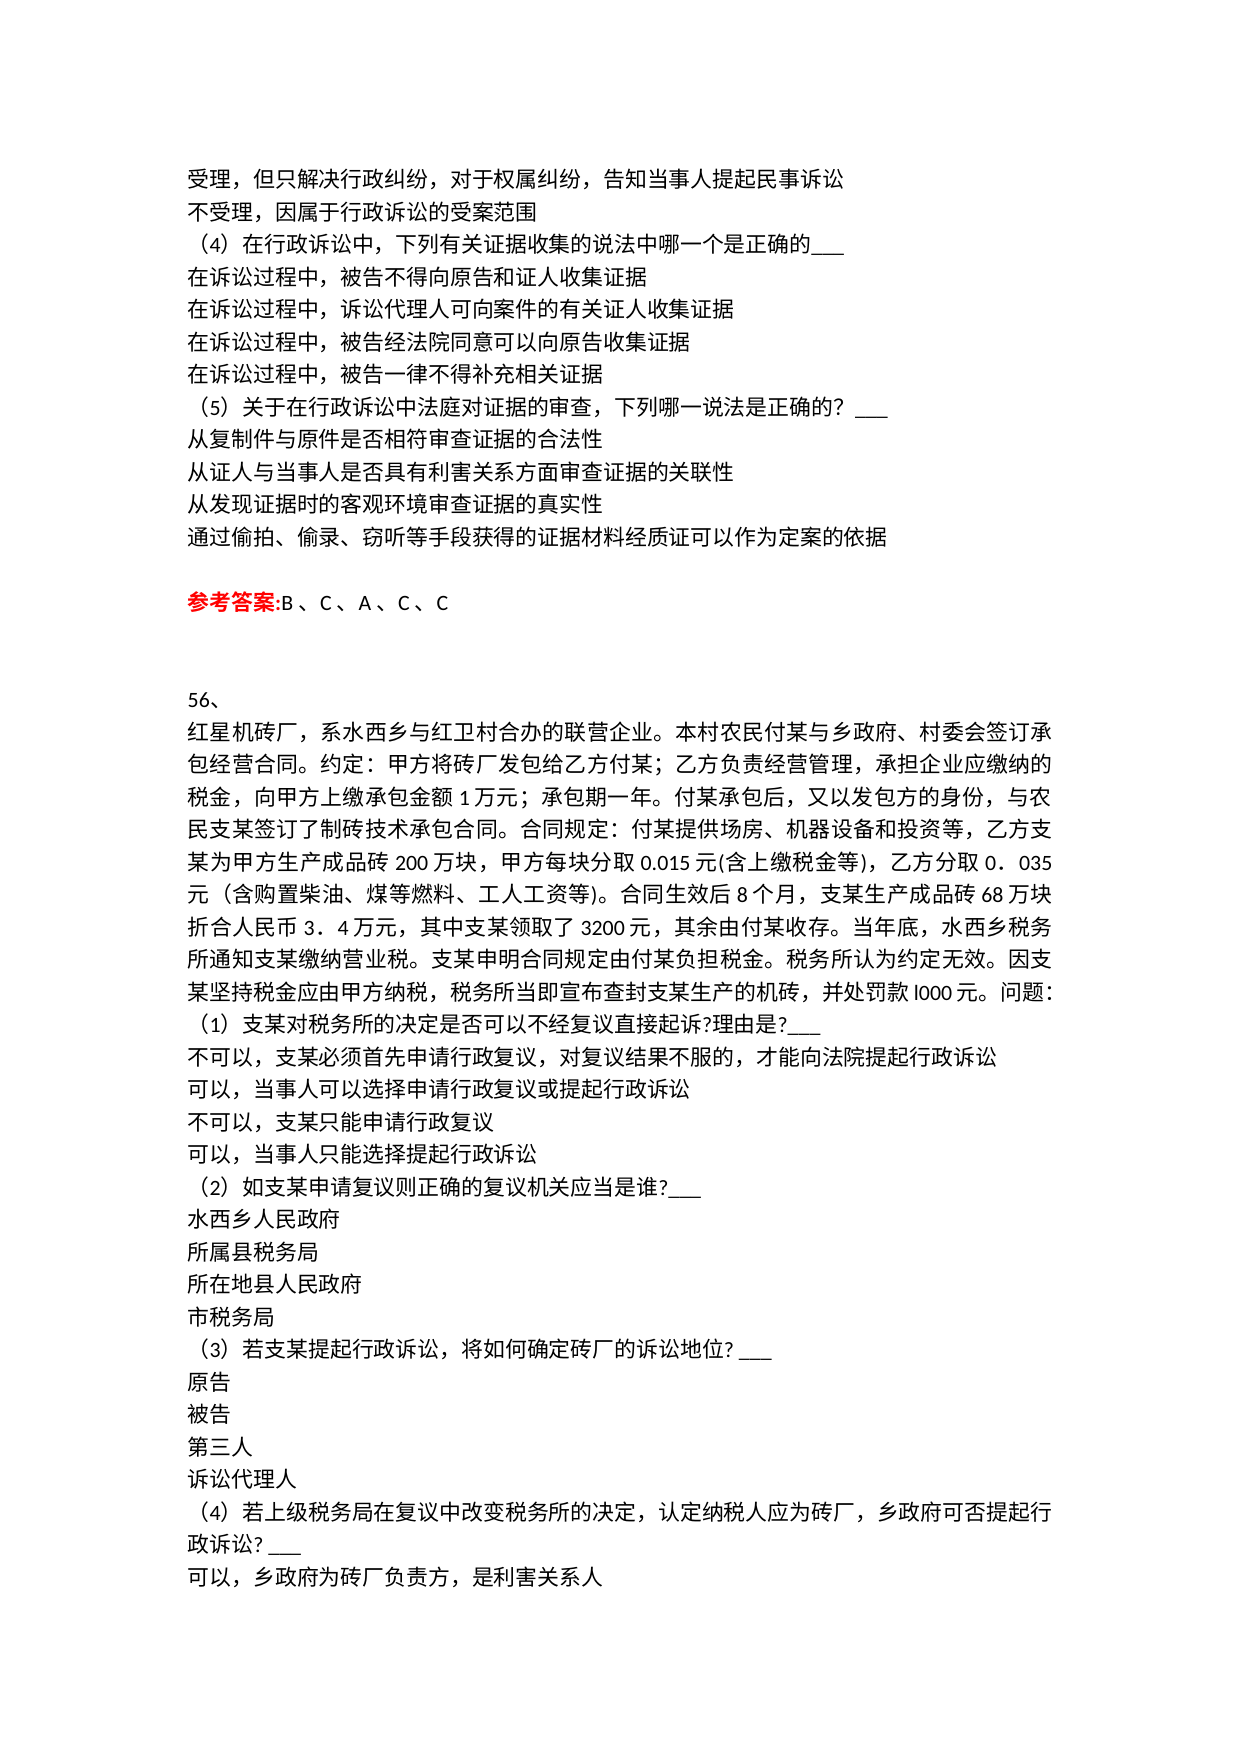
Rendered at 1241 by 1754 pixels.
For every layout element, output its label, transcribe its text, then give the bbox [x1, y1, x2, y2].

text 在诉讼过程中，被告一律不得补充相关证据 [187, 357, 1053, 389]
text 诉讼代理人 [187, 1462, 1053, 1494]
text 可以，乡政府为砖厂负责方，是利害关系人 [187, 1559, 1053, 1592]
text （5）关于在行政诉讼中法庭对证据的审查，下列哪一说法是正确的？___ [187, 389, 1053, 422]
text 可以，当事人可以选择申请行政复议或提起行政诉讼 [187, 1072, 1053, 1104]
text 不受理，因属于行政诉讼的受案范围 [187, 194, 1053, 227]
text 在诉讼过程中，诉讼代理人可向案件的有关证人收集证据 [187, 292, 1053, 324]
text 不可以，支某必须首先申请行政复议，对复议结果不服的，才能向法院提起行政诉讼 [187, 1039, 1053, 1072]
text 可以，当事人只能选择提起行政诉讼 [187, 1137, 1053, 1169]
text 通过偷拍、偷录、窃听等手段获得的证据材料经质证可以作为定案的依据 [187, 519, 1053, 552]
text （4）若上级税务局在复议中改变税务所的决定，认定纳税人应为砖厂，乡政府可否提起行政诉讼? ___ [187, 1494, 1053, 1559]
text 第三人 [187, 1429, 1053, 1462]
text 所在地县人民政府 [187, 1267, 1053, 1299]
text 不可以，支某只能申请行政复议 [187, 1104, 1053, 1137]
text 红星机砖厂，系水西乡与红卫村合办的联营企业。本村农民付某与乡政府、村委会签订承包经营合同。约定：甲方将砖厂发包给乙方付某；乙方负责经营管理，承担企业应缴纳的税金，向甲方上缴承包金额1万元；承包期一年。付某承包后，又以发包方的身份，与农民支某签订了制砖技术承包合同。合同规定：付某提供场房、机器设备和投资等，乙方支某为甲方生产成品砖200万块，甲方每块分取0.015元(含上缴税金等)，乙方分取0．035元（含购置柴油、煤等燃料、工人工资等)。合同生效后8个月，支某生产成品砖68万块，折合人民币3．4万元，其中支某领取了3200元，其余由付某收存。当年底，水西乡税务所通知支某缴纳营业税。支某申明合同规定由付某负担税金。税务所认为约定无效。因支某坚持税金应由甲方纳税，税务所当即宣布查封支某生产的机砖，并处罚款l000元。问题： [187, 714, 1053, 1007]
text （2）如支某申请复议则正确的复议机关应当是谁?___ [187, 1169, 1053, 1202]
text 参考答案:B 、C 、A 、C 、C [187, 584, 1053, 617]
text 从证人与当事人是否具有利害关系方面审查证据的关联性 [187, 454, 1053, 487]
text 被告 [187, 1397, 1053, 1429]
text 在诉讼过程中，被告经法院同意可以向原告收集证据 [187, 324, 1053, 357]
text 所属县税务局 [187, 1234, 1053, 1267]
text 56、 [187, 682, 1053, 714]
text （1）支某对税务所的决定是否可以不经复议直接起诉?理由是?___ [187, 1007, 1053, 1039]
text （4）在行政诉讼中，下列有关证据收集的说法中哪一个是正确的___ [187, 227, 1053, 259]
text 水西乡人民政府 [187, 1202, 1053, 1234]
text （3）若支某提起行政诉讼，将如何确定砖厂的诉讼地位? ___ [187, 1332, 1053, 1364]
text 在诉讼过程中，被告不得向原告和证人收集证据 [187, 259, 1053, 292]
text 受理，但只解决行政纠纷，对于权属纠纷，告知当事人提起民事诉讼 [187, 162, 1053, 194]
text 原告 [187, 1364, 1053, 1397]
text 市税务局 [187, 1299, 1053, 1332]
text 从发现证据时的客观环境审查证据的真实性 [187, 487, 1053, 519]
text 从复制件与原件是否相符审查证据的合法性 [187, 422, 1053, 454]
